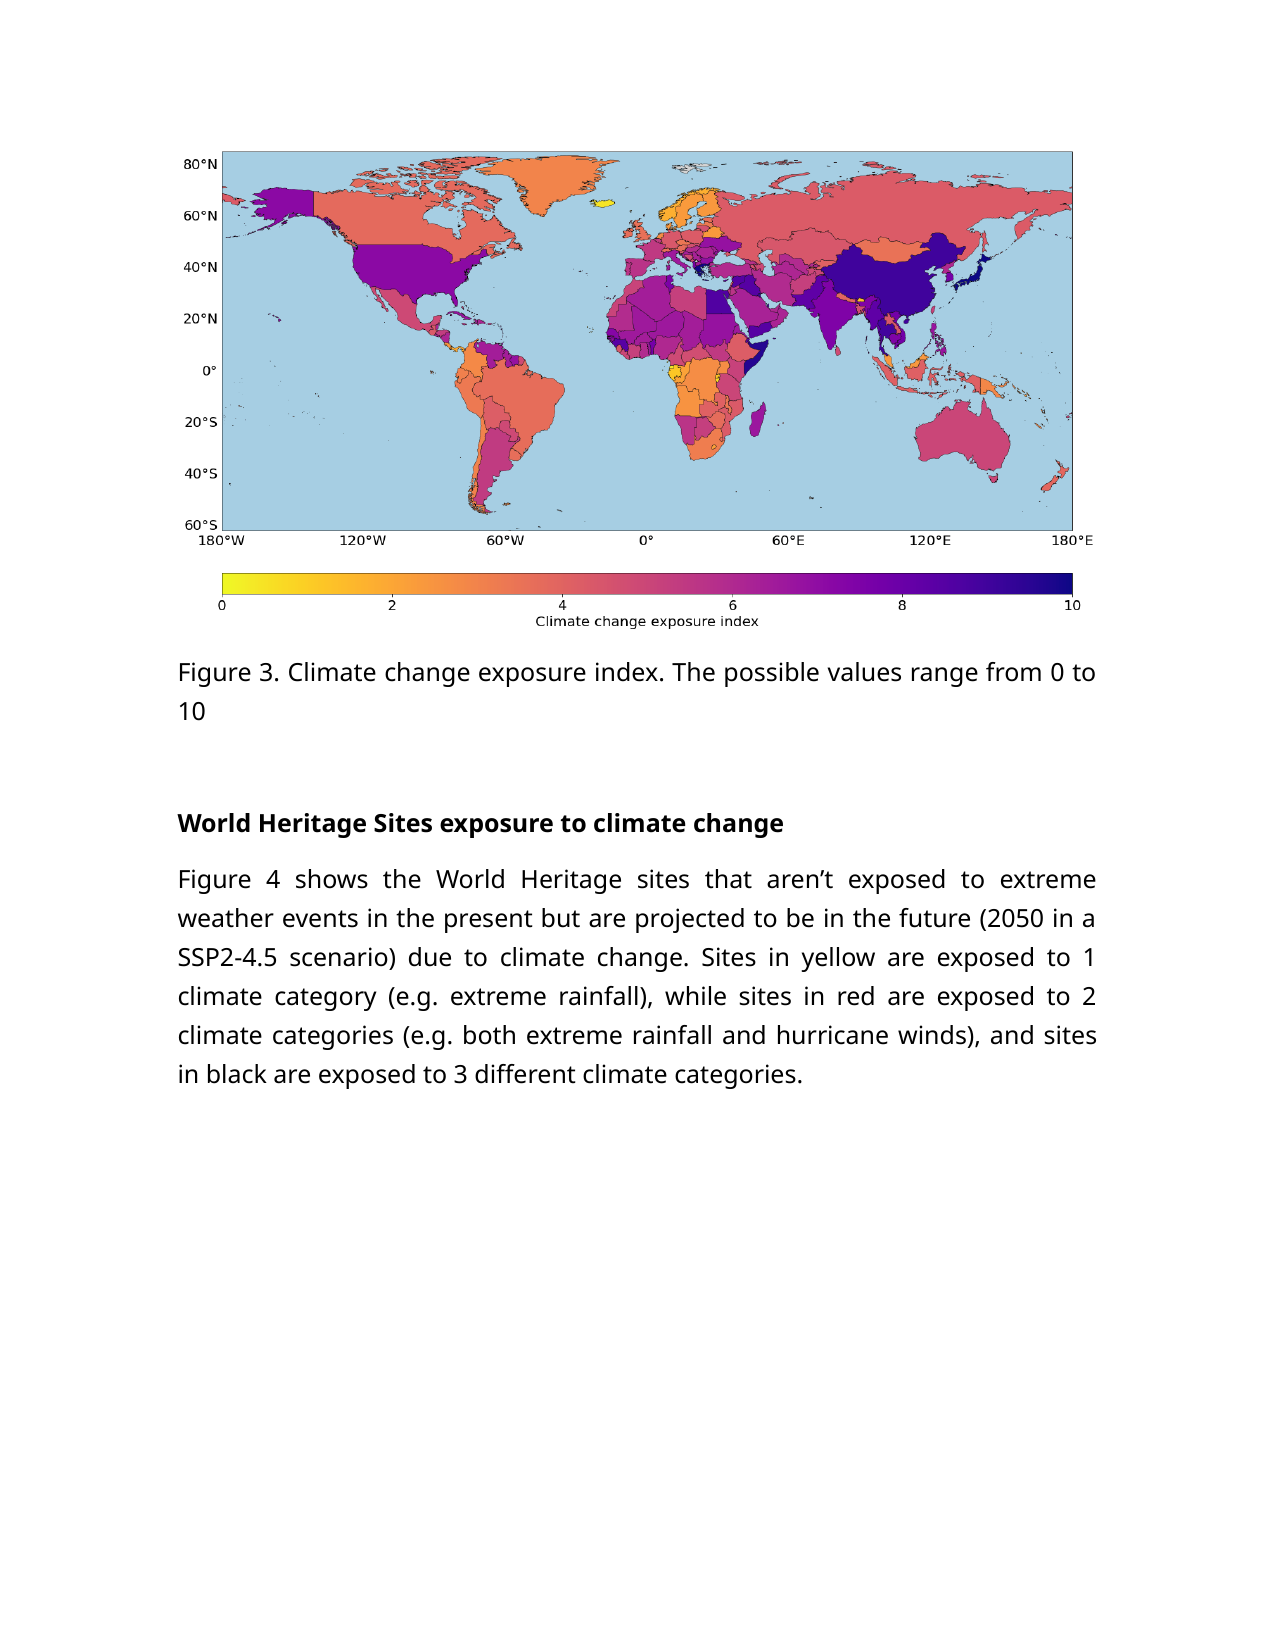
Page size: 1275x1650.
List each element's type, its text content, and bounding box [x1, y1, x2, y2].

text Figure 3. Climate change exposure index. The possible values range from 0 to 10 [177, 655, 1098, 728]
picture [177, 147, 1098, 633]
text World Heritage Sites exposure to climate change [177, 806, 1098, 839]
text Figure 4 shows the World Heritage sites that aren’t exposed to extreme weather events in the present but are projected to be in the future (2050 in a SSP2-4.5 scenario) due to climate change. Sites in yellow are exposed to 1 climate category (e.g. extreme rainfall), while sites in red are exposed to 2 climate categories (e.g. both extreme rainfall and hurricane winds), and sites in black are exposed to 3 different climate categories. [177, 861, 1098, 1091]
